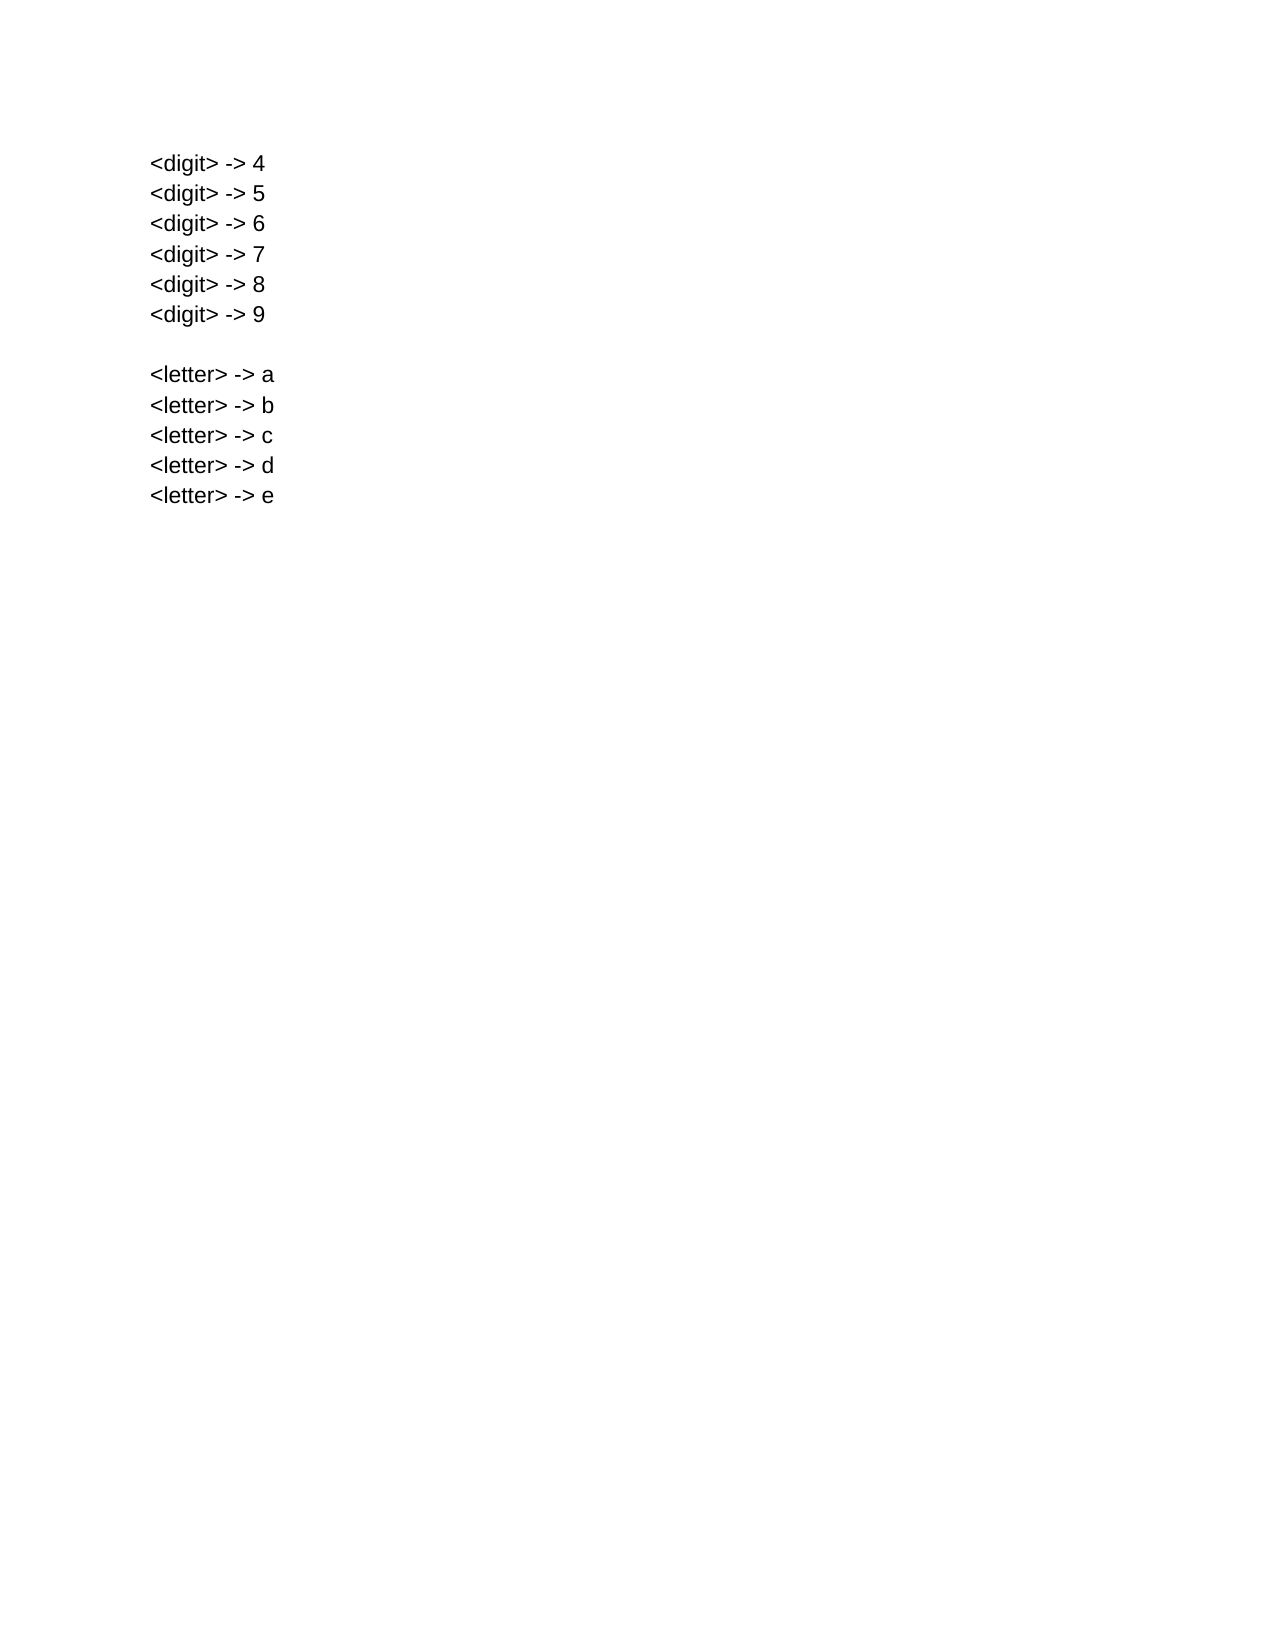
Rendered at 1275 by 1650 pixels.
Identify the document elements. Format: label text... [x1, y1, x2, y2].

text <letter> -> d [150, 452, 1125, 478]
text <letter> -> e [150, 482, 1125, 509]
text <letter> -> a [150, 361, 1125, 388]
text <letter> -> c [150, 422, 1125, 448]
text <digit> -> 5 [150, 180, 1125, 207]
text <letter> -> b [150, 392, 1125, 418]
text <digit> -> 9 [150, 301, 1125, 327]
text <digit> -> 6 [150, 210, 1125, 237]
text <digit> -> 4 [150, 150, 1125, 176]
text <digit> -> 8 [150, 271, 1125, 297]
text <digit> -> 7 [150, 241, 1125, 267]
